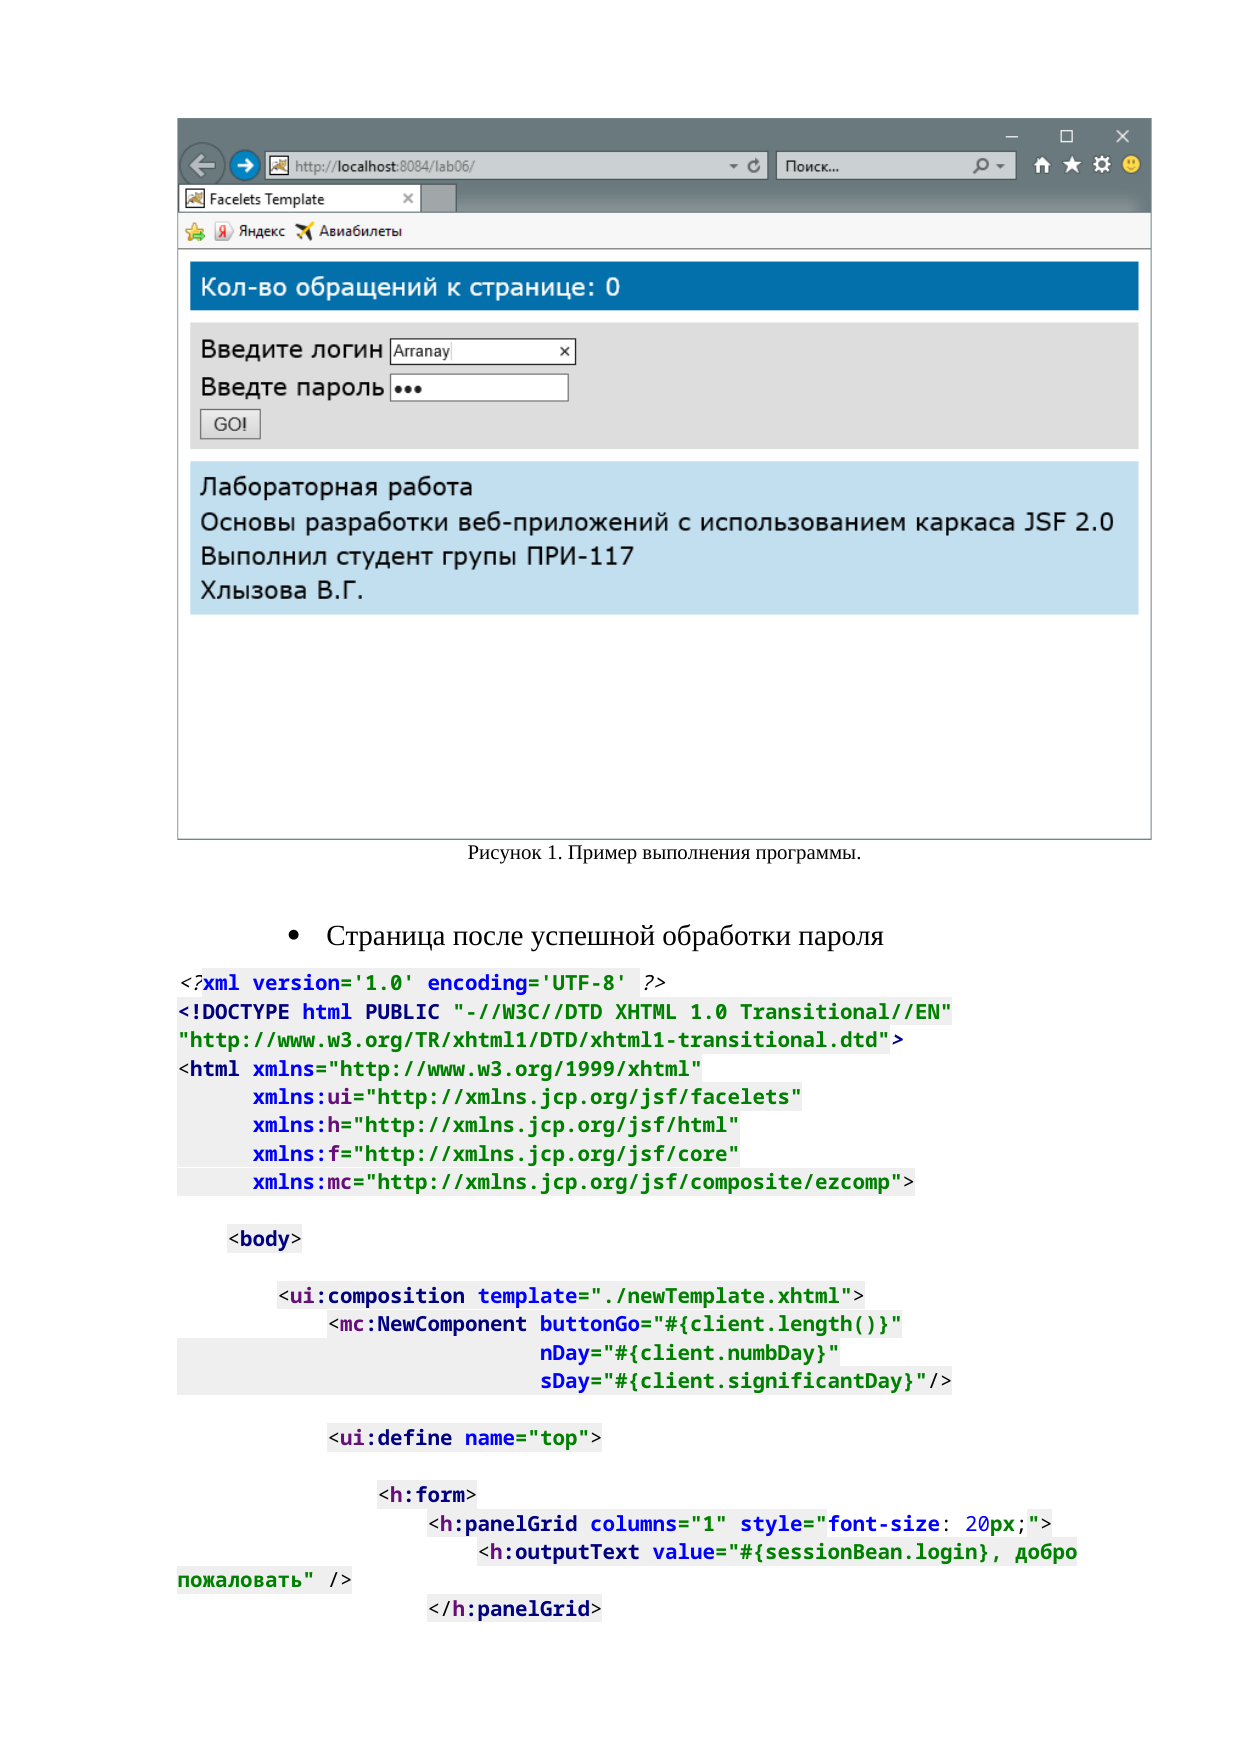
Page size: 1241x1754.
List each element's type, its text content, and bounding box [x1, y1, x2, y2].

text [177, 968, 1152, 1622]
text Рисунок 1. Пример выполнения программы. [177, 840, 1152, 864]
picture [177, 118, 1152, 840]
list Страница после успешной обработки пароля [288, 918, 1152, 952]
